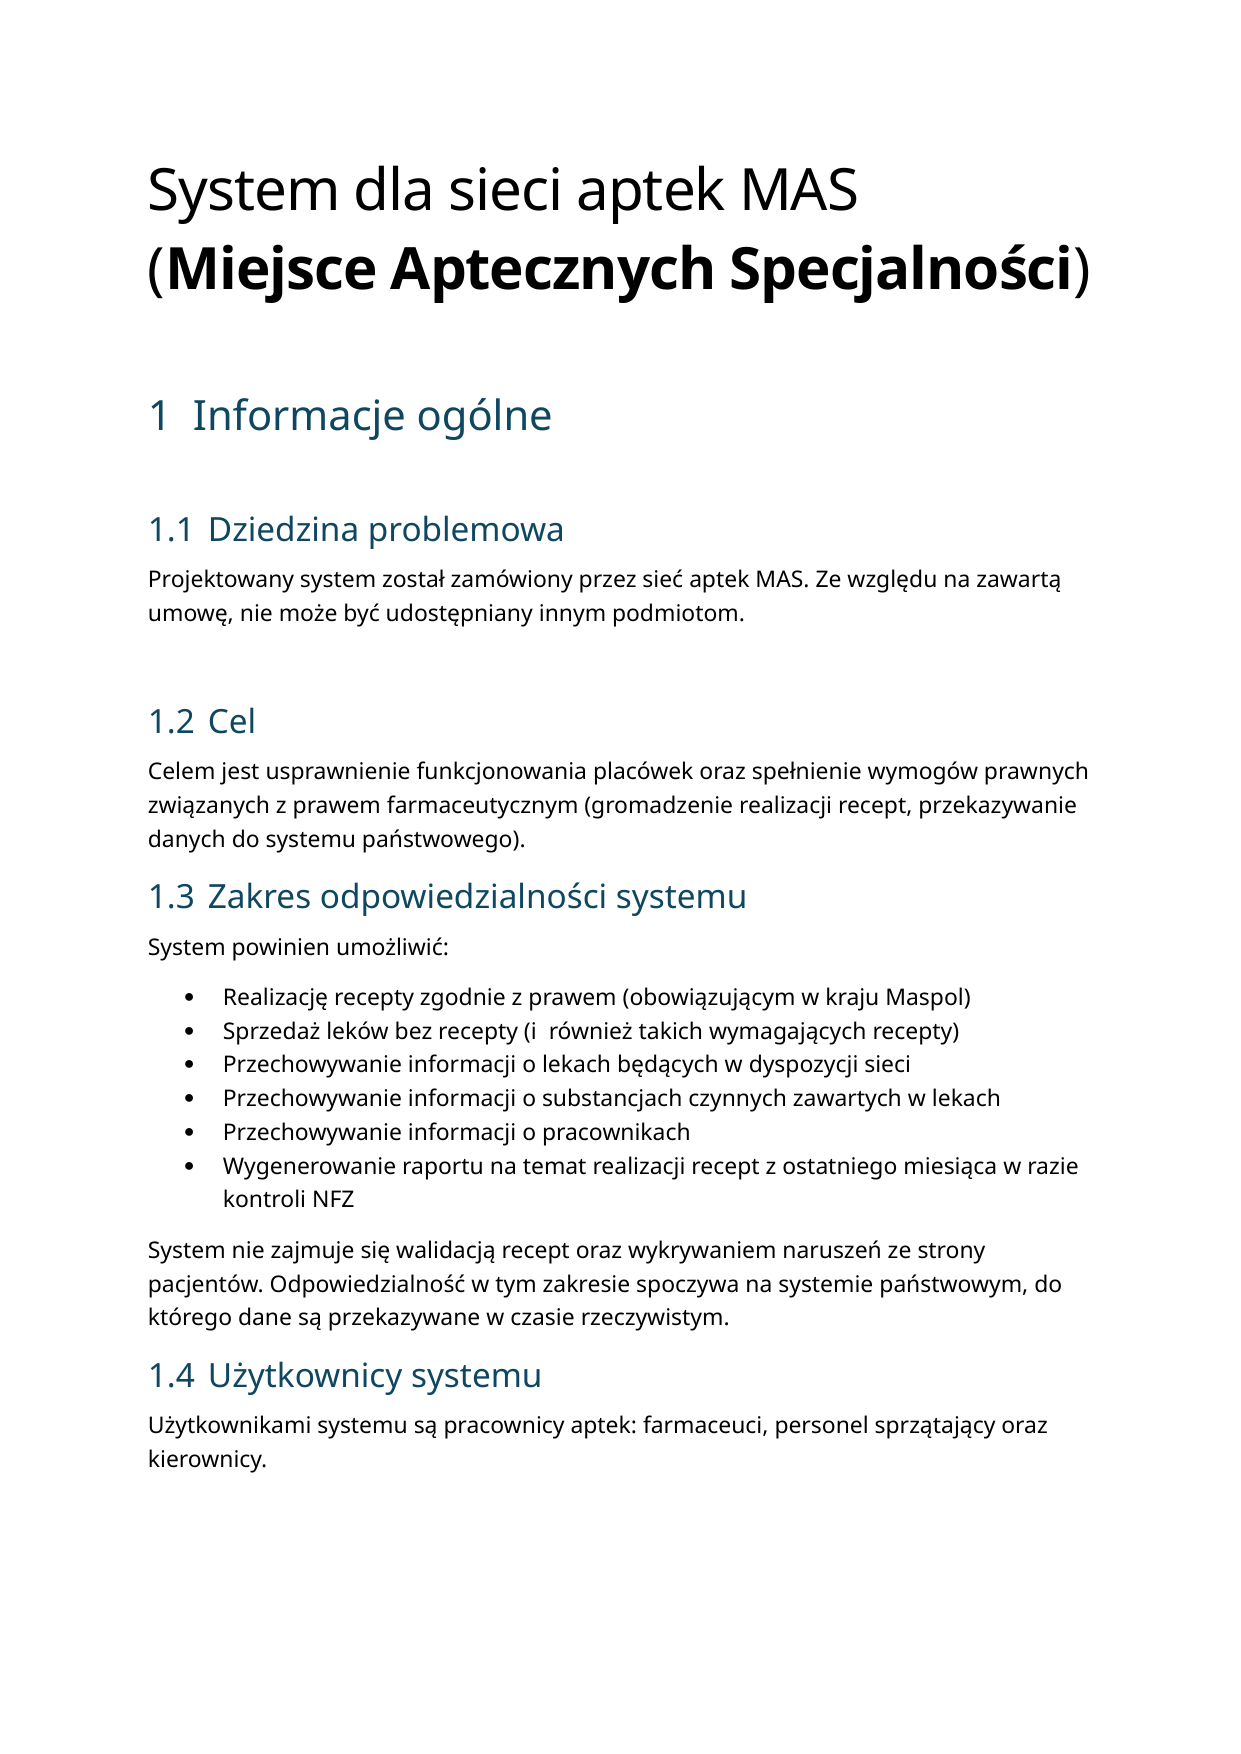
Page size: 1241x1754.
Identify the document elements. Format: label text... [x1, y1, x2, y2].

subtitle Zakres odpowiedzialności systemu [148, 873, 1093, 919]
list Realizację recepty zgodnie z prawem (obowiązującym w kraju Maspol) [185, 981, 1093, 1012]
subtitle Informacje ogólne [148, 386, 1093, 443]
subtitle Cel [148, 698, 1093, 743]
title System dla sieci aptek MAS (Miejsce Aptecznych Specjalności) [148, 148, 1093, 307]
list Przechowywanie informacji o substancjach czynnych zawartych w lekach [185, 1082, 1093, 1113]
text System powinien umożliwić: [148, 931, 1093, 962]
subtitle Dziedzina problemowa [148, 506, 1093, 552]
list Przechowywanie informacji o pracownikach [185, 1116, 1093, 1147]
text Projektowany system został zamówiony przez sieć aptek MAS. Ze względu na zawartą umowę, nie może być udostępniany innym podmiotom. [148, 563, 1093, 628]
list Wygenerowanie raportu na temat realizacji recept z ostatniego miesiąca w razie kontroli NFZ [185, 1150, 1093, 1215]
text System nie zajmuje się walidacją recept oraz wykrywaniem naruszeń ze strony pacjentów. Odpowiedzialność w tym zakresie spoczywa na systemie państwowym, do którego dane są przekazywane w czasie rzeczywistym. [148, 1234, 1093, 1333]
text Celem jest usprawnienie funkcjonowania placówek oraz spełnienie wymogów prawnych związanych z prawem farmaceutycznym (gromadzenie realizacji recept, przekazywanie danych do systemu państwowego). [148, 755, 1093, 854]
list Sprzedaż leków bez recepty (i również takich wymagających recepty) [185, 1015, 1093, 1046]
list Przechowywanie informacji o lekach będących w dyspozycji sieci [185, 1048, 1093, 1080]
subtitle Użytkownicy systemu [148, 1352, 1093, 1397]
text Użytkownikami systemu są pracownicy aptek: farmaceuci, personel sprzątający oraz kierownicy. [148, 1409, 1093, 1474]
